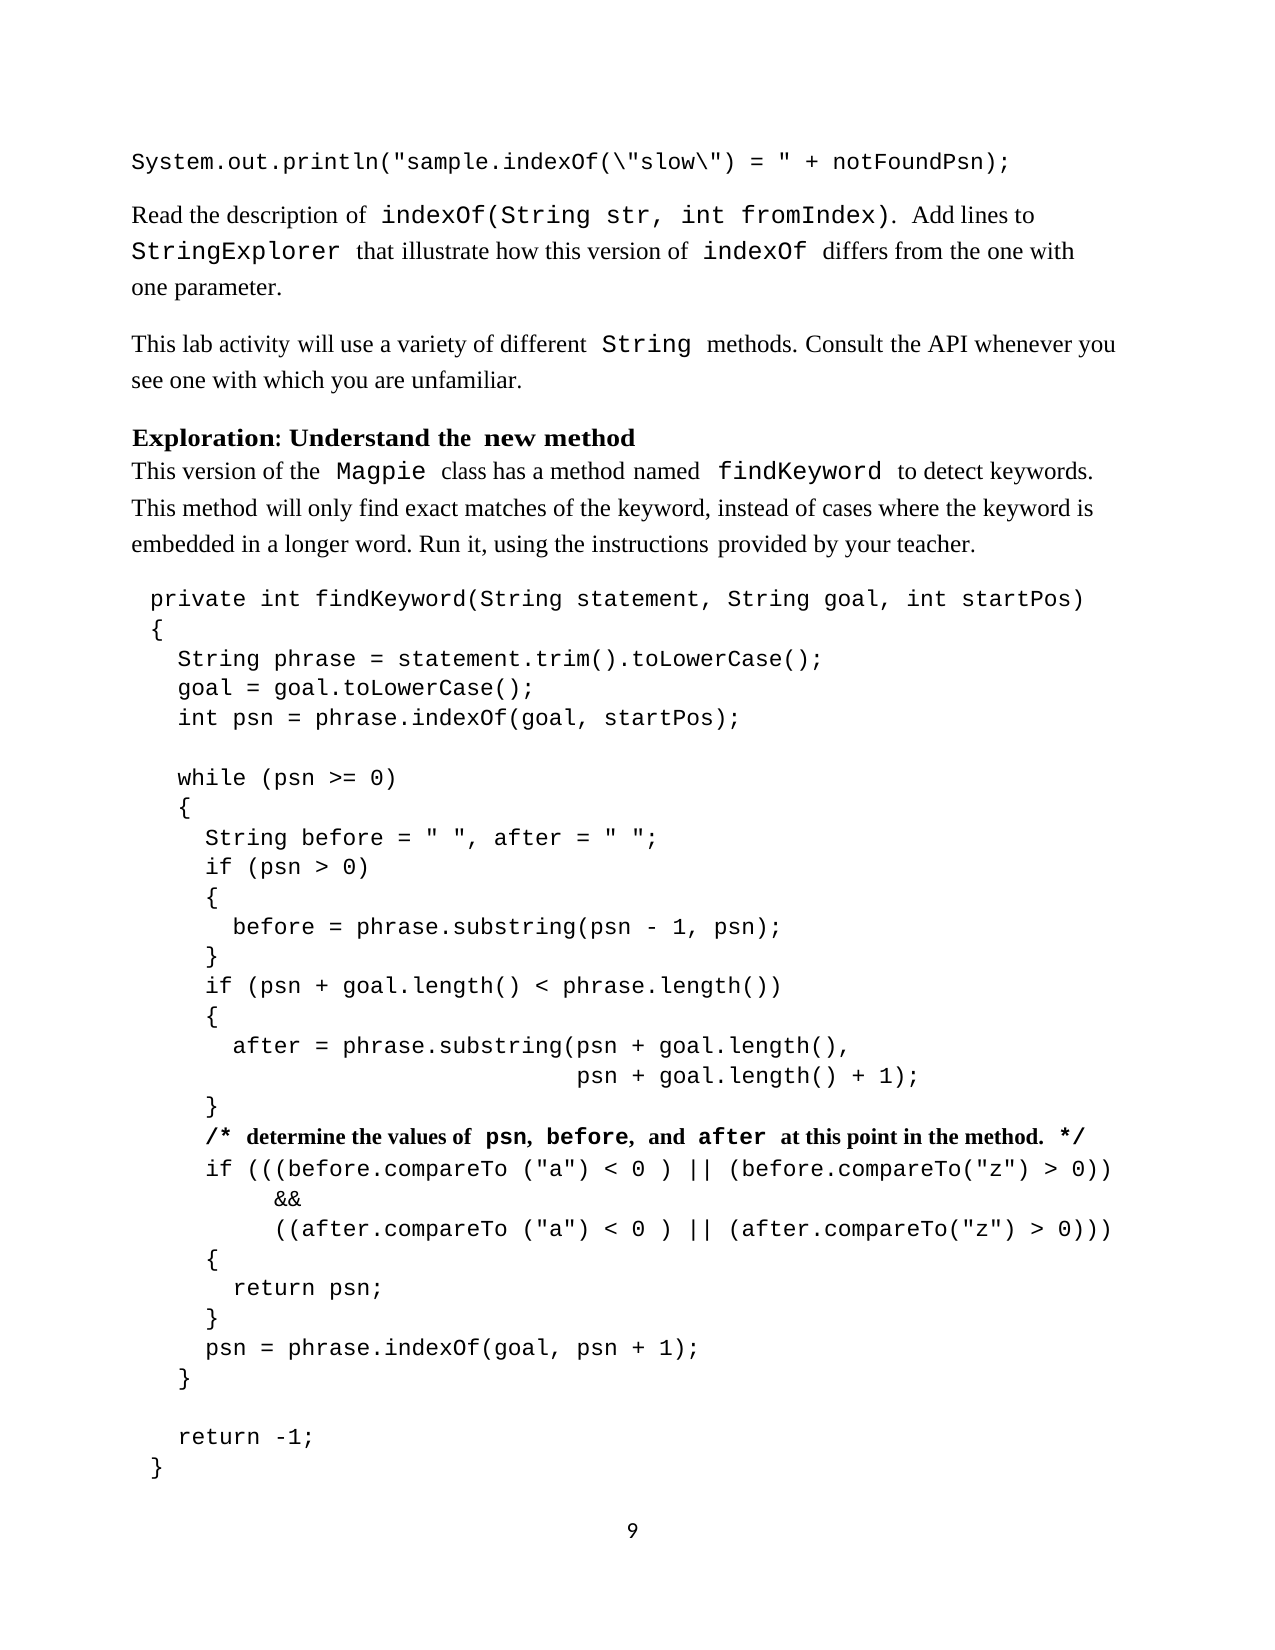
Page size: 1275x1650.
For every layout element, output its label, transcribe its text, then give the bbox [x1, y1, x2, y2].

text goal = goal.toLowerCase(); [177, 677, 1156, 703]
text while (psn >= 0) [177, 766, 1156, 792]
text String phrase = statement.trim().toLowerCase(); [177, 647, 1156, 673]
text } [178, 1366, 1156, 1391]
text This version of the Magpie class has a method named findKeyword to detect keywords. This method will only find exact matches of the keyword, instead of cases where the keyword is embedded in a longer word. Run it, using the instructions provided by your teacher. [131, 456, 1094, 558]
text } [205, 1306, 1156, 1332]
text return -1; [178, 1426, 1156, 1452]
text { [205, 885, 1156, 911]
text private int findKeyword(String statement, String goal, int startPos) [150, 587, 1156, 613]
text System.out.println("sample.indexOf(\"slow\") = " + notFoundPsn); [131, 150, 1156, 176]
text after = phrase.substring(psn + goal.length(), [232, 1034, 1156, 1061]
text if (psn + goal.length() < phrase.length()) [205, 975, 1156, 1001]
text { [177, 796, 1156, 821]
text int psn = phrase.indexOf(goal, startPos); [177, 706, 1156, 732]
text return psn; [233, 1277, 1156, 1302]
text { [150, 617, 1156, 642]
text ((after.compareTo ("a") < 0 ) || (after.compareTo("z") > 0))) [274, 1217, 1156, 1242]
text { [205, 1247, 1156, 1273]
text && [274, 1187, 1156, 1213]
text } [205, 945, 1156, 970]
text psn + goal.length() + 1); [576, 1064, 1156, 1090]
text Read the description of indexOf(String str, int fromIndex). Add lines to StringExplorer that illustrate how this version of indexOf differs from the one with one parameter. [131, 200, 1078, 301]
text before = phrase.substring(psn - 1, psn); [232, 915, 1156, 941]
text { [205, 1004, 1156, 1030]
text This lab activity will use a variety of different String methods. Consult the API whenever you see one with which you are unfamiliar. [131, 329, 1149, 394]
text String before = " ", after = " "; [205, 826, 1156, 852]
text if (psn > 0) [205, 856, 1156, 881]
text } [150, 1456, 1156, 1481]
text Exploration: Understand the new method [132, 423, 1156, 451]
text /* determine the values of psn, before, and after at this point in the method. */ [205, 1123, 1156, 1151]
text psn = phrase.indexOf(goal, psn + 1); [205, 1336, 1156, 1362]
text } [205, 1094, 1156, 1119]
text if (((before.compareTo ("a") < 0 ) || (before.compareTo("z") > 0)) [205, 1157, 1156, 1183]
